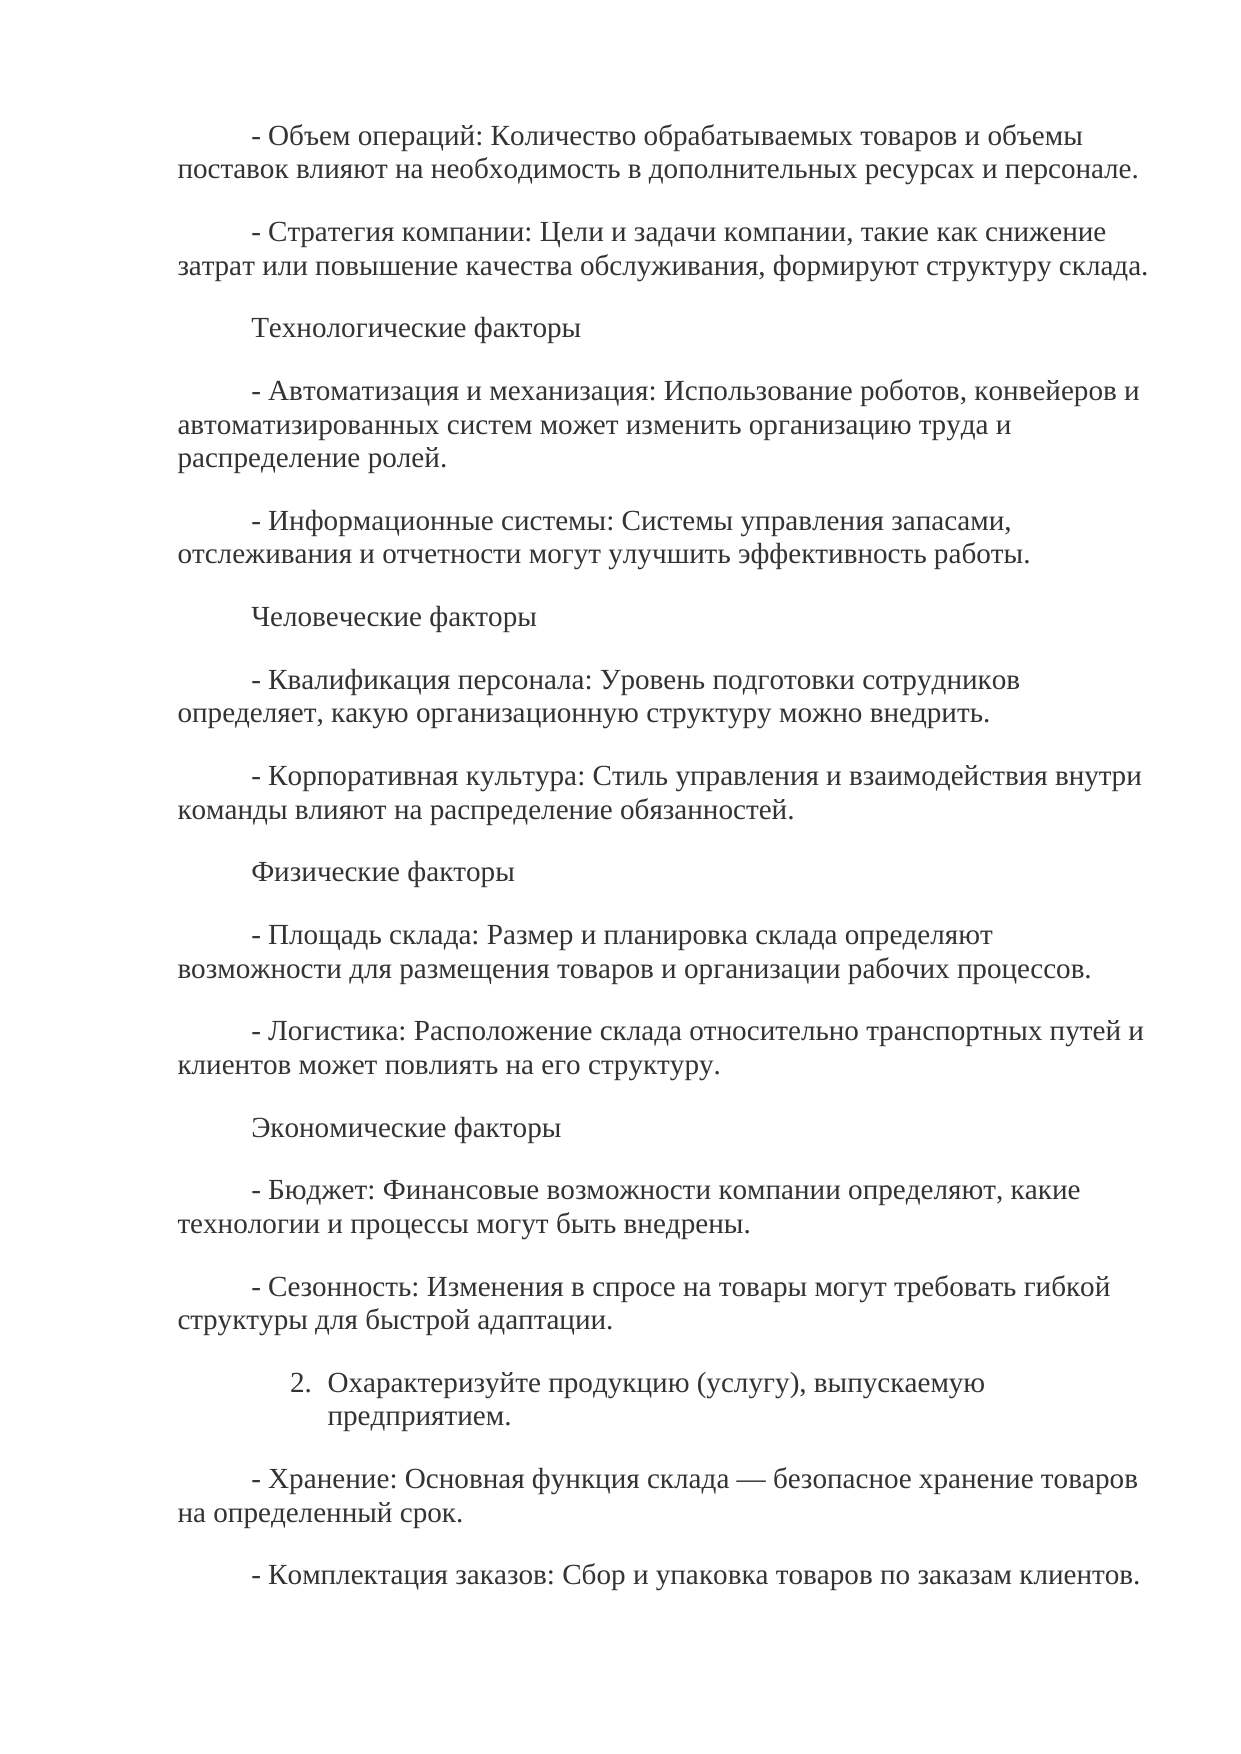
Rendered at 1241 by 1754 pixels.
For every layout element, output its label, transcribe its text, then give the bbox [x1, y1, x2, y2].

list Охарактеризуйте продукцию (услугу), выпускаемую предприятием. [290, 1365, 1152, 1432]
text - Стратегия компании: Цели и задачи компании, такие как снижение затрат или повышение качества обслуживания, формируют структуру склада. [177, 214, 1152, 281]
text - Корпоративная культура: Стиль управления и взаимодействия внутри команды влияют на распределение обязанностей. [177, 758, 1152, 825]
text - Комплектация заказов: Сбор и упаковка товаров по заказам клиентов. [177, 1557, 1152, 1591]
text Человеческие факторы [177, 599, 1152, 633]
text - Объем операций: Количество обрабатываемых товаров и объемы поставок влияют на необходимость в дополнительных ресурсах и персонале. [177, 118, 1152, 185]
text - Площадь склада: Размер и планировка склада определяют возможности для размещения товаров и организации рабочих процессов. [177, 917, 1152, 984]
text Технологические факторы [177, 311, 1152, 344]
text - Логистика: Расположение склада относительно транспортных путей и клиентов может повлиять на его структуру. [177, 1013, 1152, 1081]
text - Хранение: Основная функция склада — безопасное хранение товаров на определенный срок. [177, 1461, 1152, 1528]
text - Информационные системы: Системы управления запасами, отслеживания и отчетности могут улучшить эффективность работы. [177, 503, 1152, 570]
text - Бюджет: Финансовые возможности компании определяют, какие технологии и процессы могут быть внедрены. [177, 1172, 1152, 1239]
text - Автоматизация и механизация: Использование роботов, конвейеров и автоматизированных систем может изменить организацию труда и распределение ролей. [177, 373, 1152, 474]
text Физические факторы [177, 854, 1152, 888]
text - Квалификация персонала: Уровень подготовки сотрудников определяет, какую организационную структуру можно внедрить. [177, 662, 1152, 729]
text - Сезонность: Изменения в спросе на товары могут требовать гибкой структуры для быстрой адаптации. [177, 1269, 1152, 1336]
text Экономические факторы [177, 1110, 1152, 1143]
